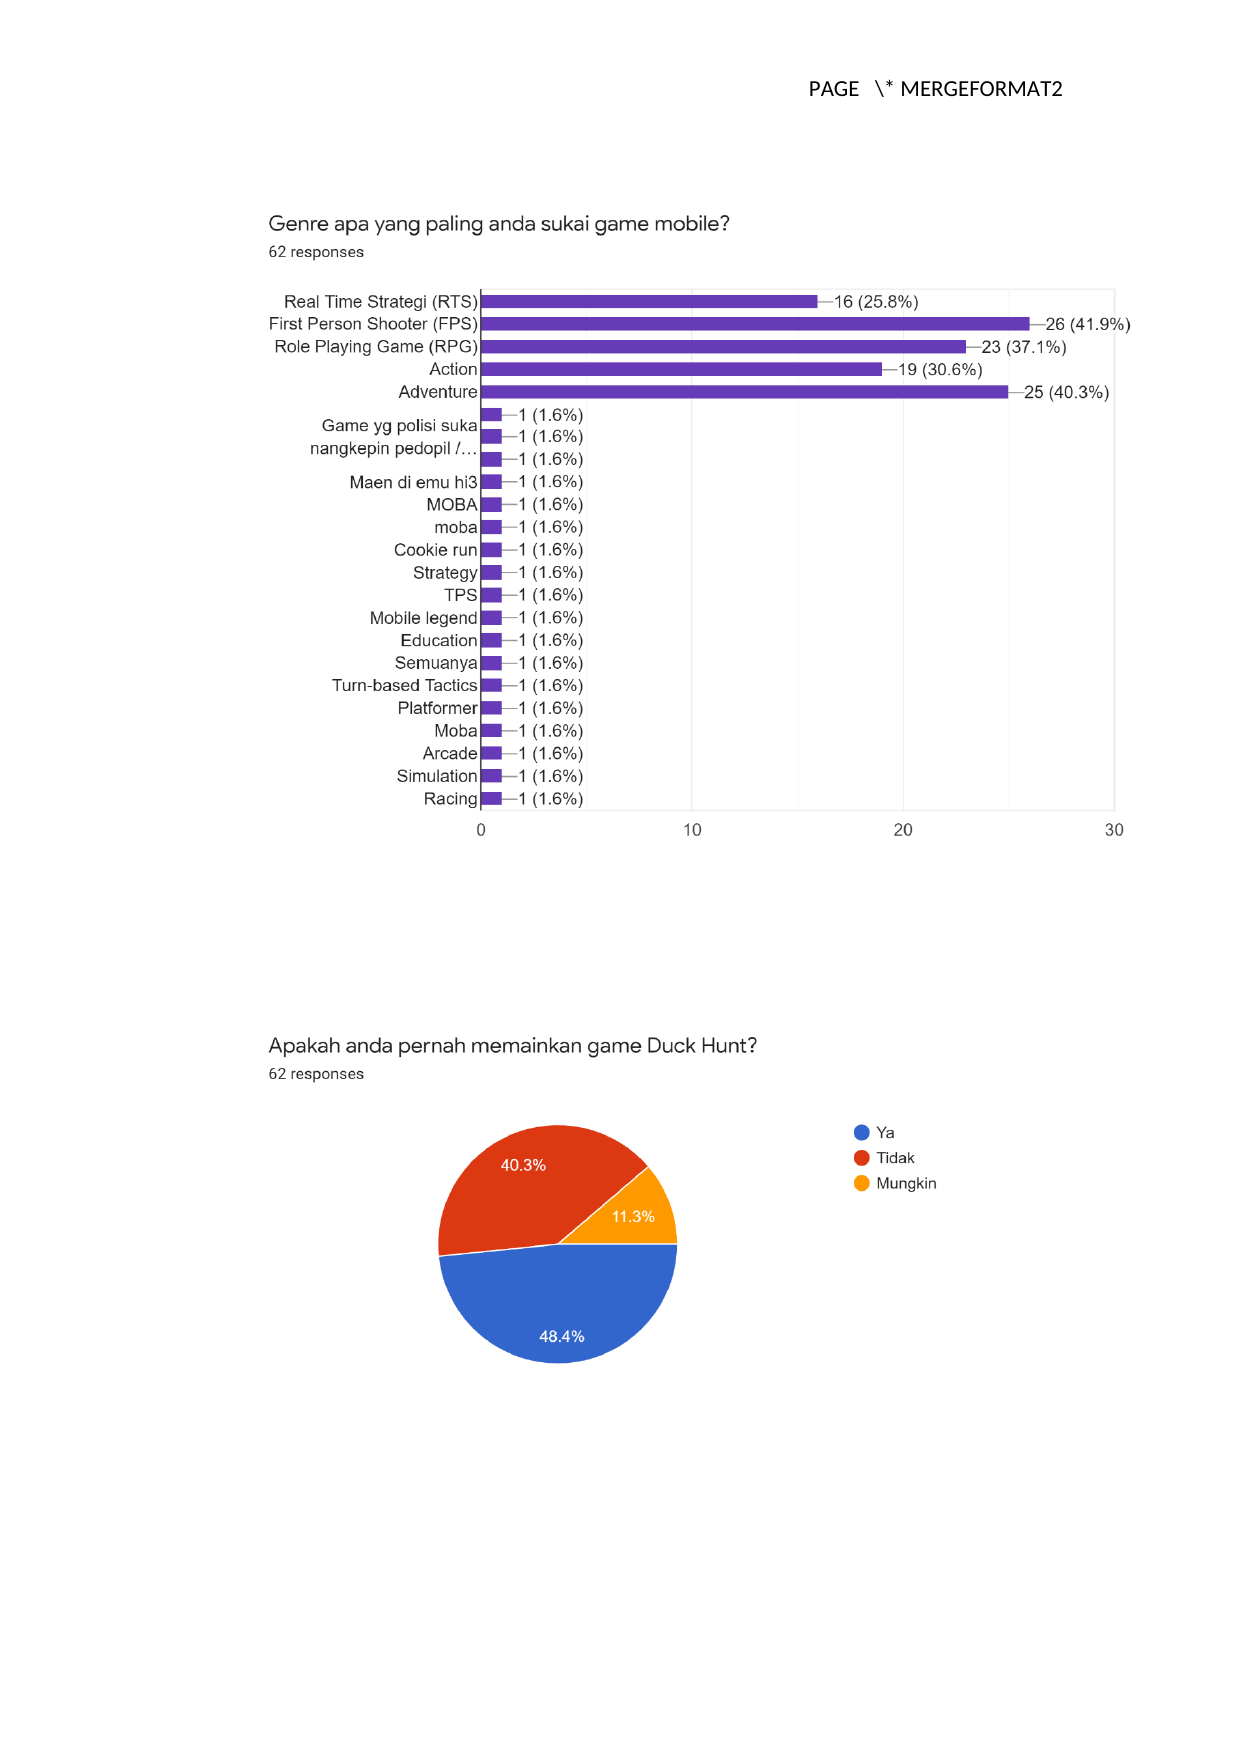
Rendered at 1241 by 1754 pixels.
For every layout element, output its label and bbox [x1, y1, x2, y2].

picture [236, 177, 1212, 934]
picture [236, 999, 1212, 1409]
